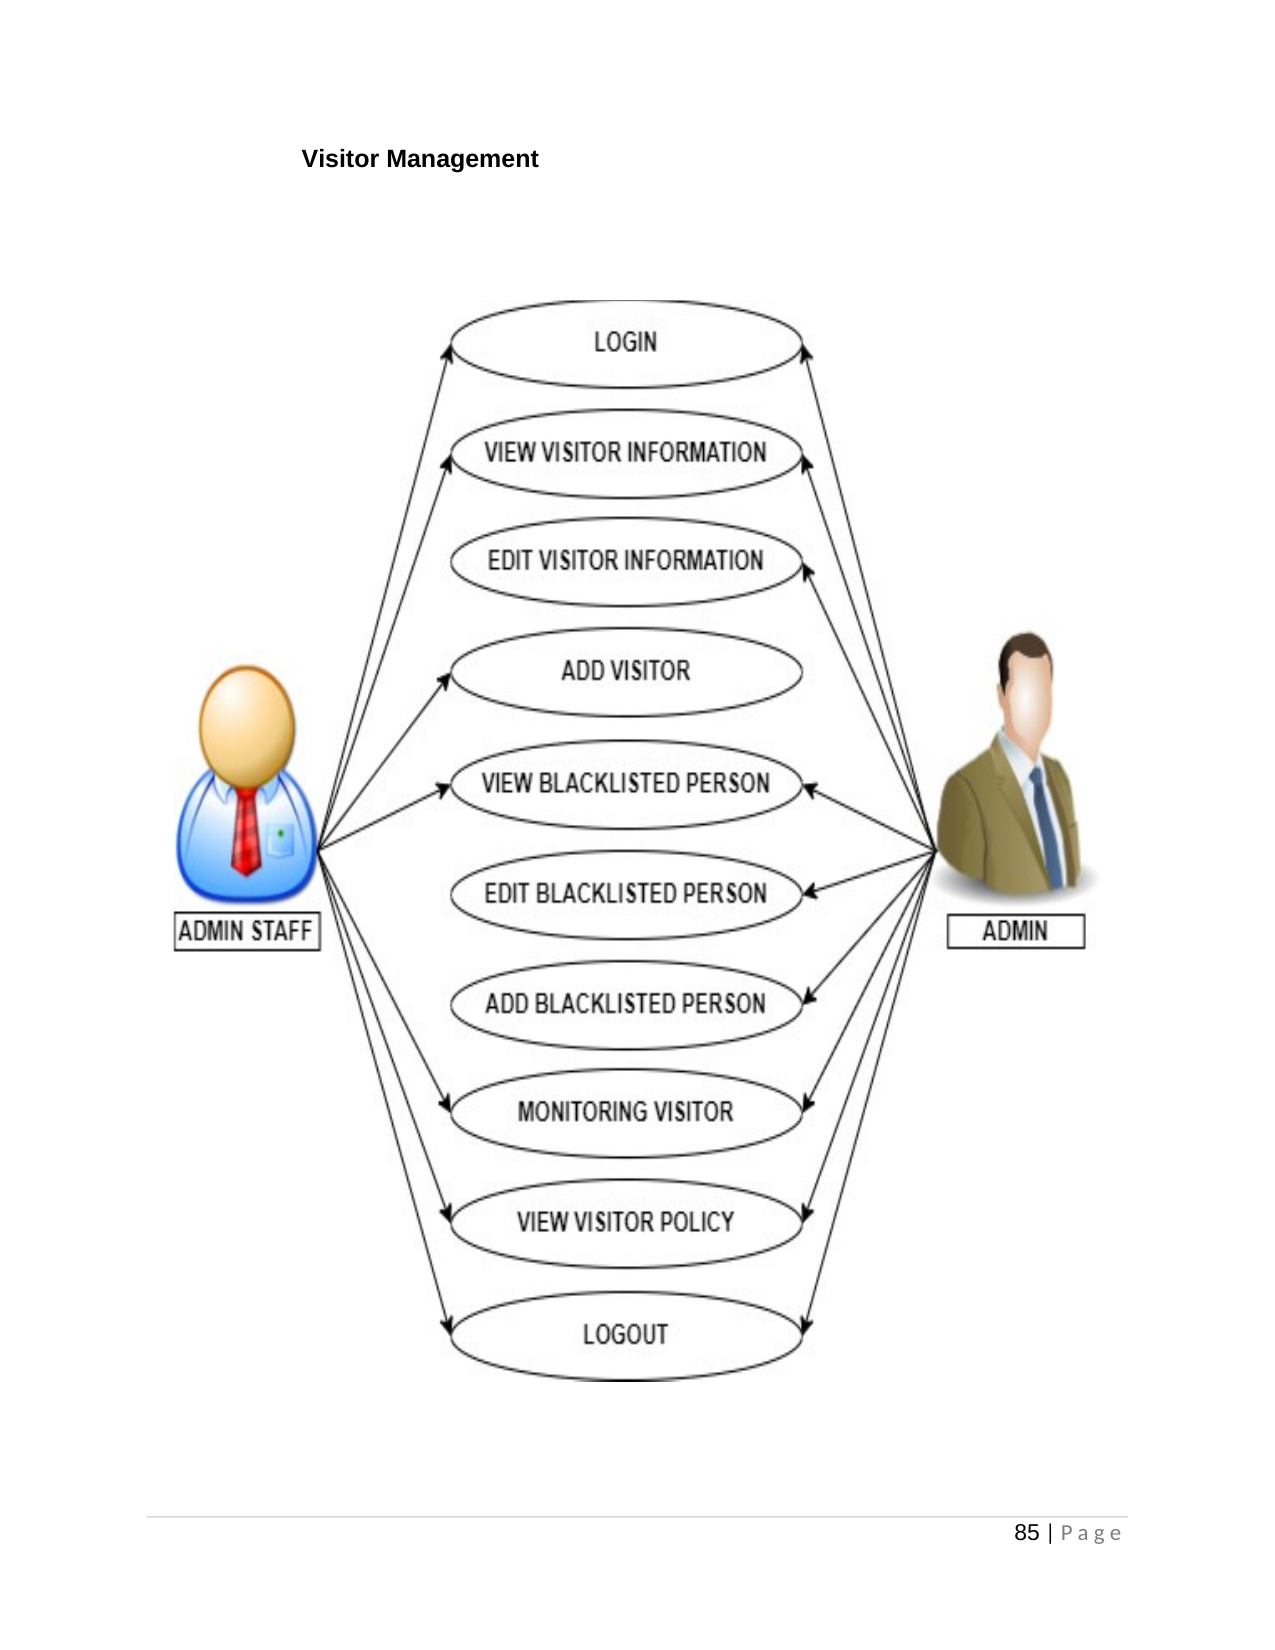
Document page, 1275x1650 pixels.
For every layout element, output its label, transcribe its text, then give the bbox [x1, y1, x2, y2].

picture [173, 300, 1101, 1382]
text Visitor Management [301, 144, 1200, 173]
